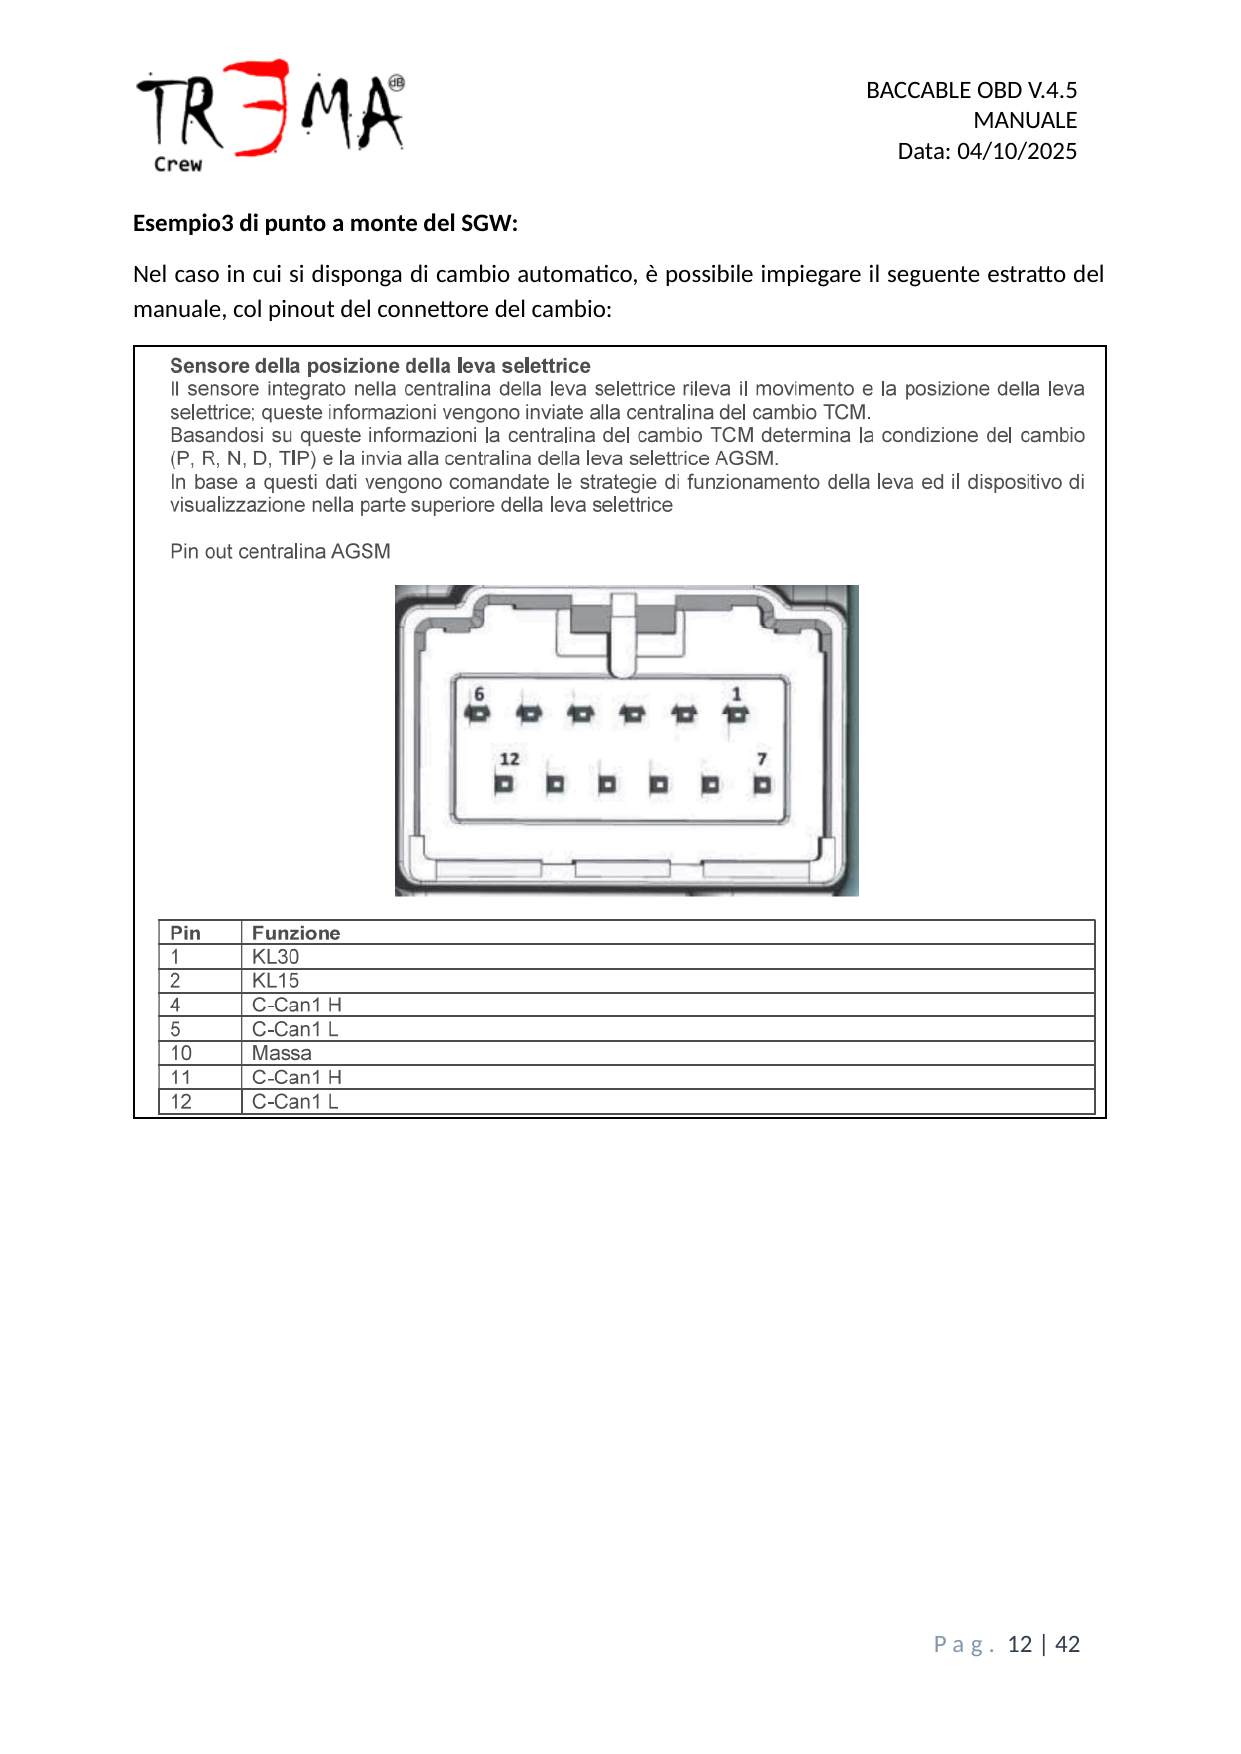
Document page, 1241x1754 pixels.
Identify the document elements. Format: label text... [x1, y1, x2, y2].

picture [135, 56, 408, 174]
picture [135, 347, 1105, 1117]
text Esempio3 di punto a monte del SGW: [133, 207, 1107, 237]
text Nel caso in cui si disponga di cambio automatico, è possibile impiegare il seguente estratto del manuale, col pinout del connettore del cambio: [133, 258, 1107, 324]
